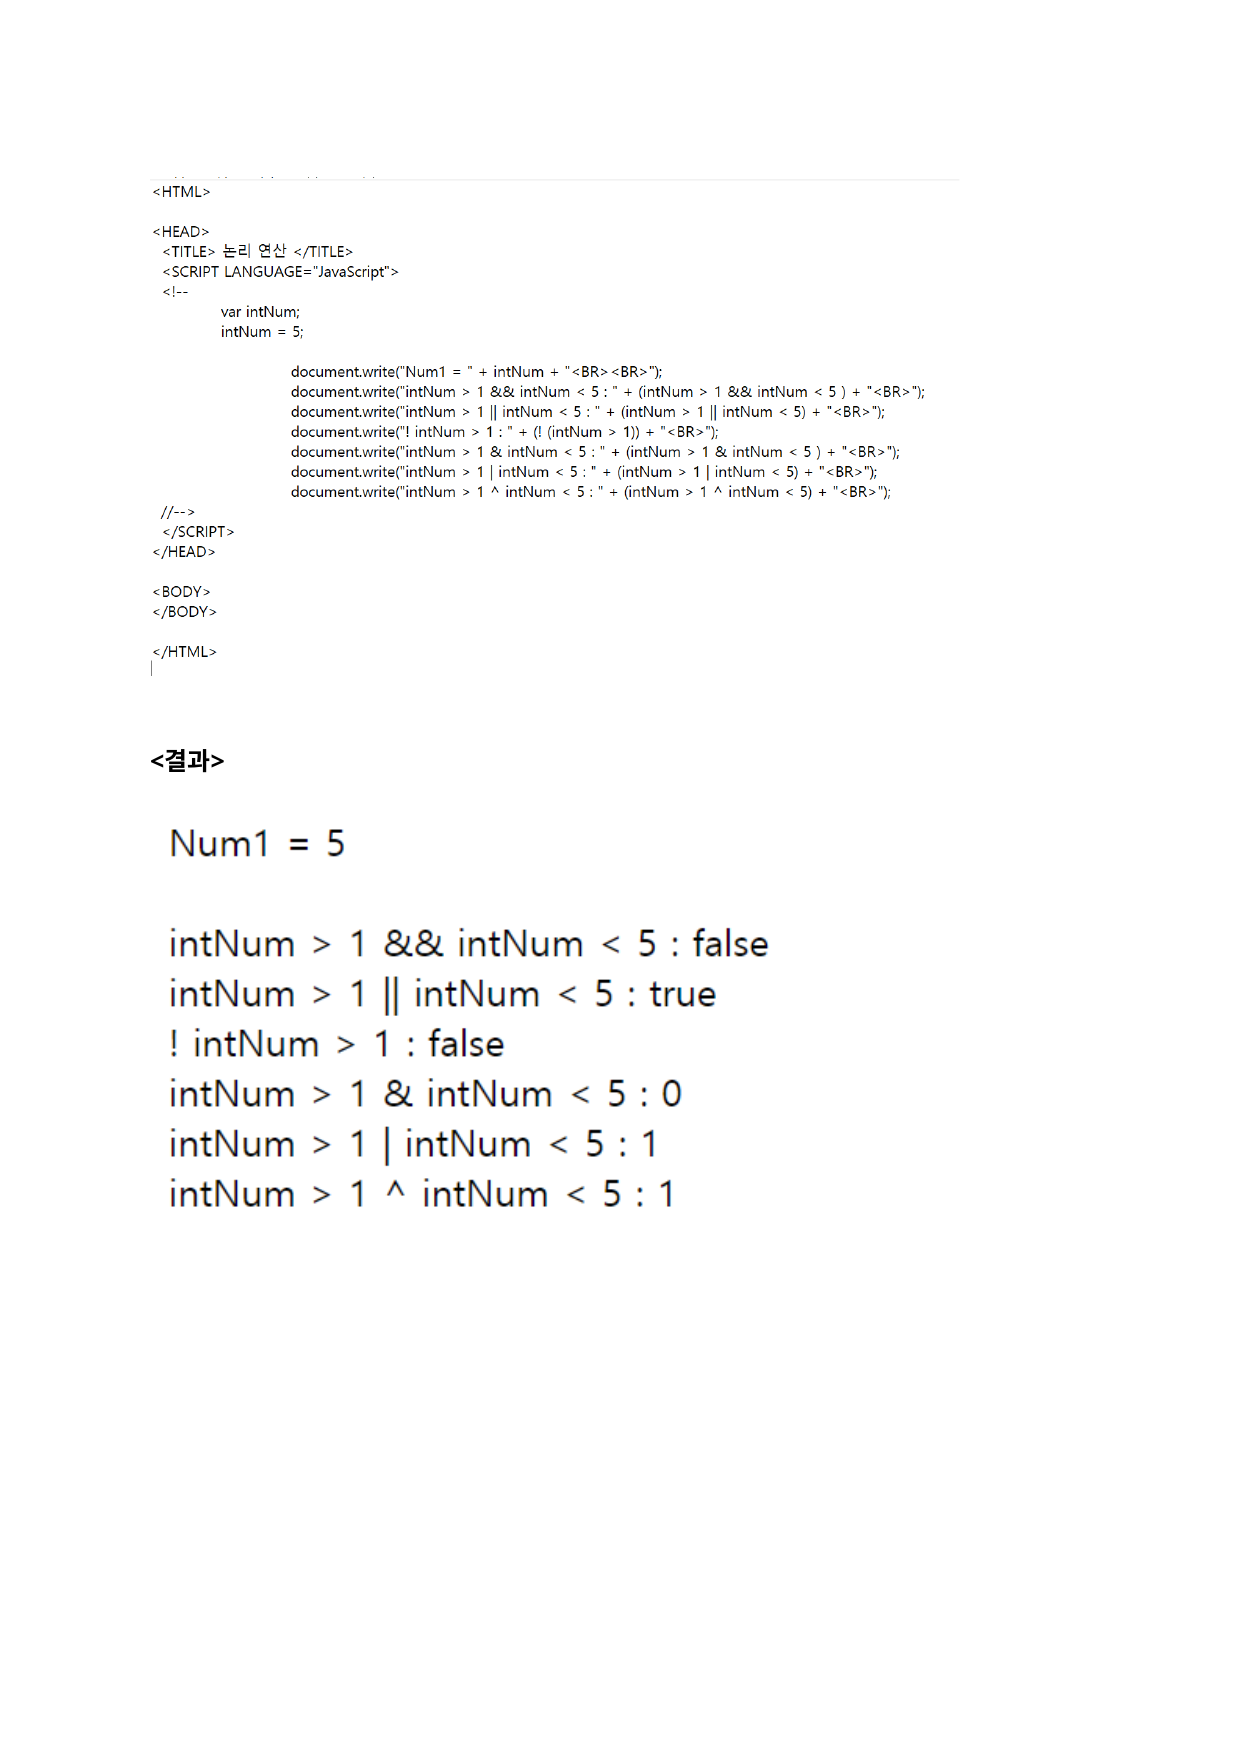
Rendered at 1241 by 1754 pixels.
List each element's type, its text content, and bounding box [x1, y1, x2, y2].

picture [150, 797, 913, 1346]
text <결과> [150, 742, 1090, 778]
picture [150, 177, 960, 676]
